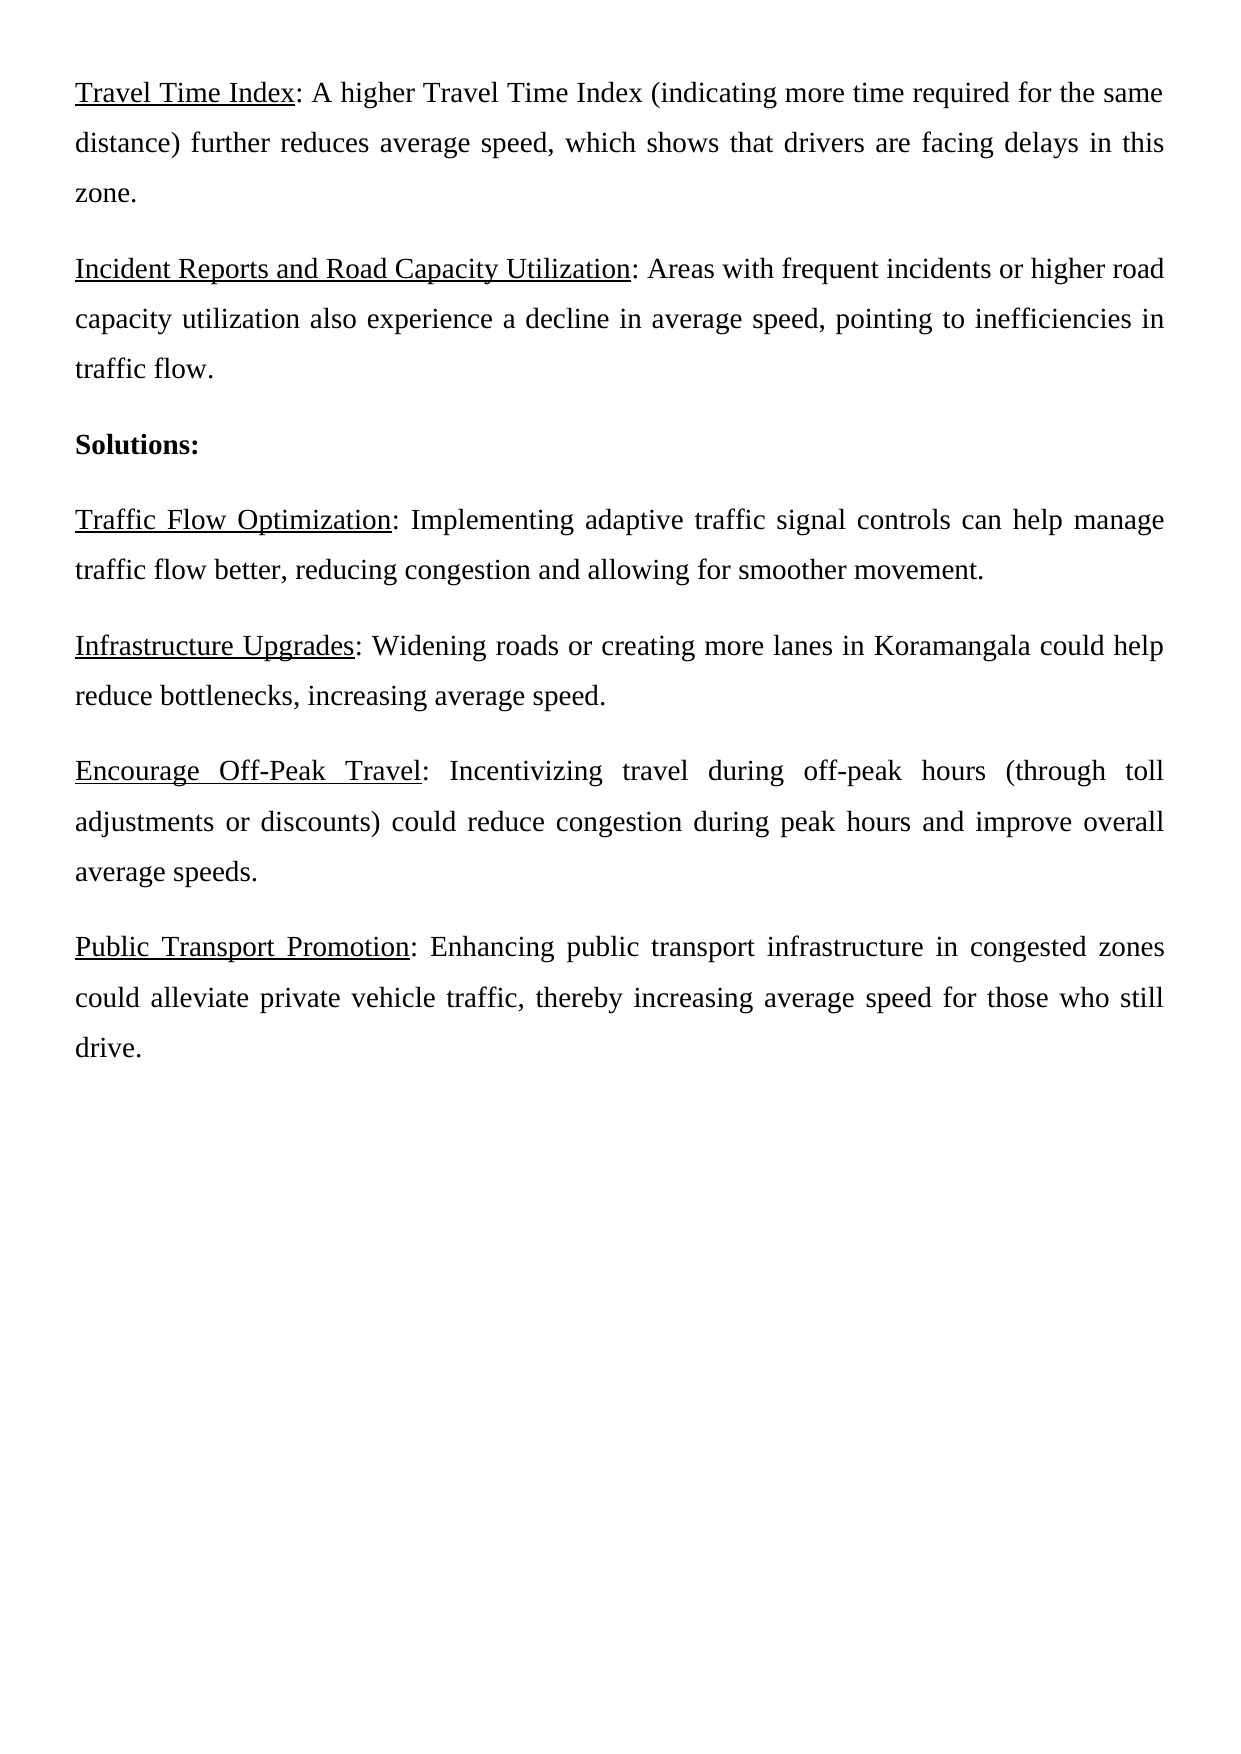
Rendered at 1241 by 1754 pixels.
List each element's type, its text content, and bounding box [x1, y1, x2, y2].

text Incident Reports and Road Capacity Utilization: Areas with frequent incidents or higher road capacity utilization also experience a decline in average speed, pointing to inefficiencies in traffic flow. [75, 251, 1165, 385]
text Traffic Flow Optimization: Implementing adaptive traffic signal controls can help manage traffic flow better, reducing congestion and allowing for smoother movement. [75, 502, 1165, 586]
text Solutions: [75, 427, 1165, 460]
text Infrastructure Upgrades: Widening roads or creating more lanes in Koramangala could help reduce bottlenecks, increasing average speed. [75, 628, 1165, 712]
text Encourage Off-Peak Travel: Incentivizing travel during off-peak hours (through toll adjustments or discounts) could reduce congestion during peak hours and improve overall average speeds. [75, 753, 1165, 888]
text Public Transport Promotion: Enhancing public transport infrastructure in congested zones could alleviate private vehicle traffic, thereby increasing average speed for those who still drive. [75, 929, 1165, 1063]
text Travel Time Index: A higher Travel Time Index (indicating more time required for the same distance) further reduces average speed, which shows that drivers are facing delays in this zone. [75, 75, 1165, 209]
